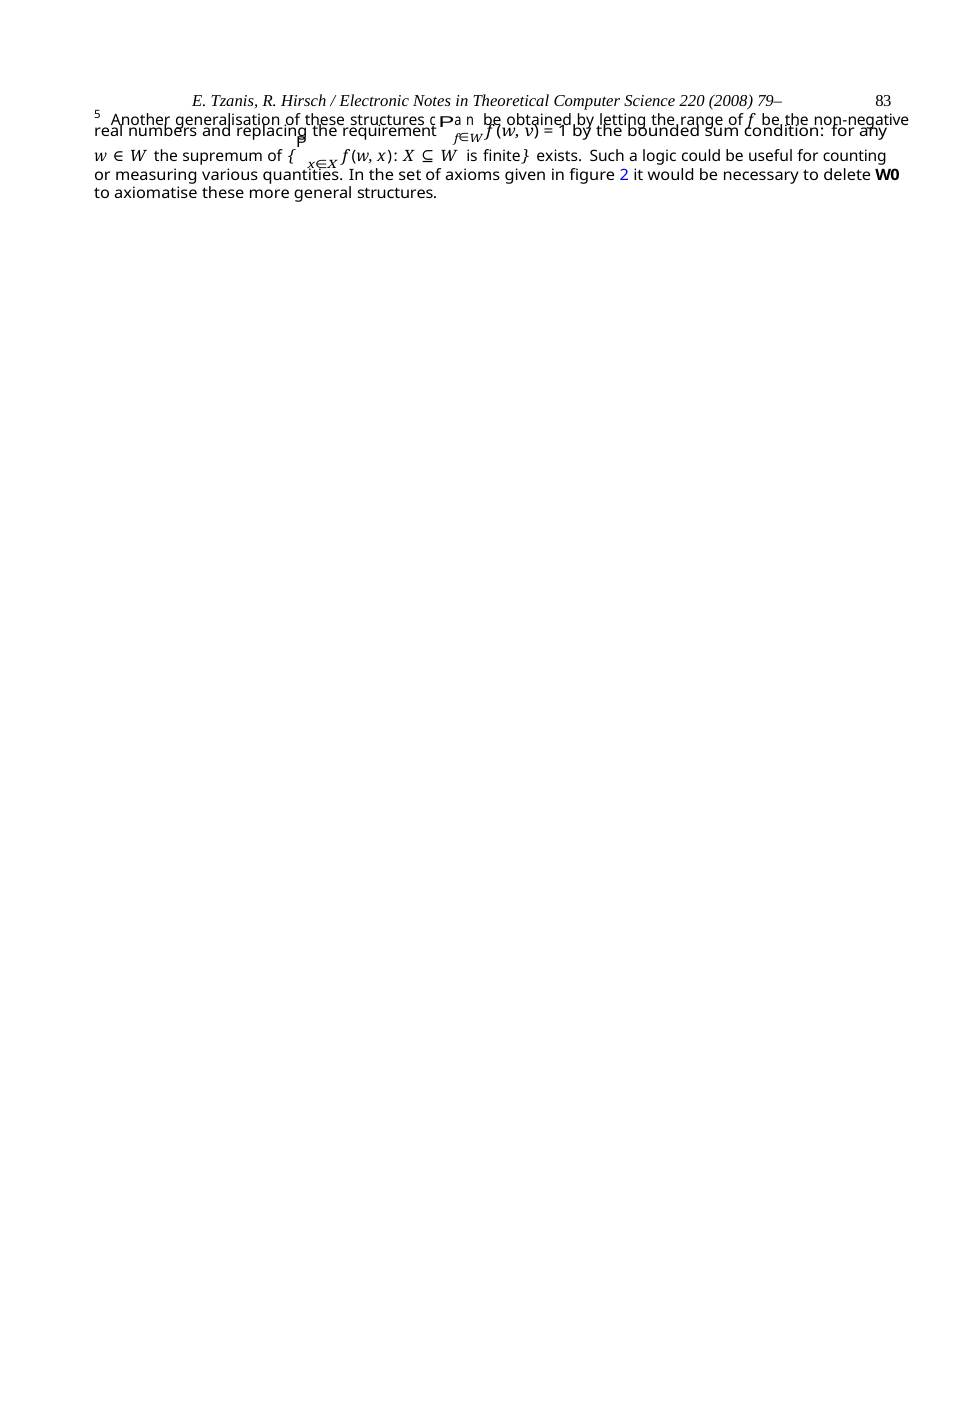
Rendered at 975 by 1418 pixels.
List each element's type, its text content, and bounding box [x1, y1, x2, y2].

text to axiomatise these more general structures. [94, 183, 912, 202]
text 5 Another generalisation of these structures cPan be obtained by letting the range of f be the non-negative [94, 108, 912, 129]
text w ∈ W the supremum of {P f (w, x): X ⊆ W is finite} exists. Such a logic could be useful for counting [94, 138, 912, 167]
text or measuring various quantities. In the set of axioms given in figure 2 it would be necessary to delete W0 [94, 167, 912, 183]
